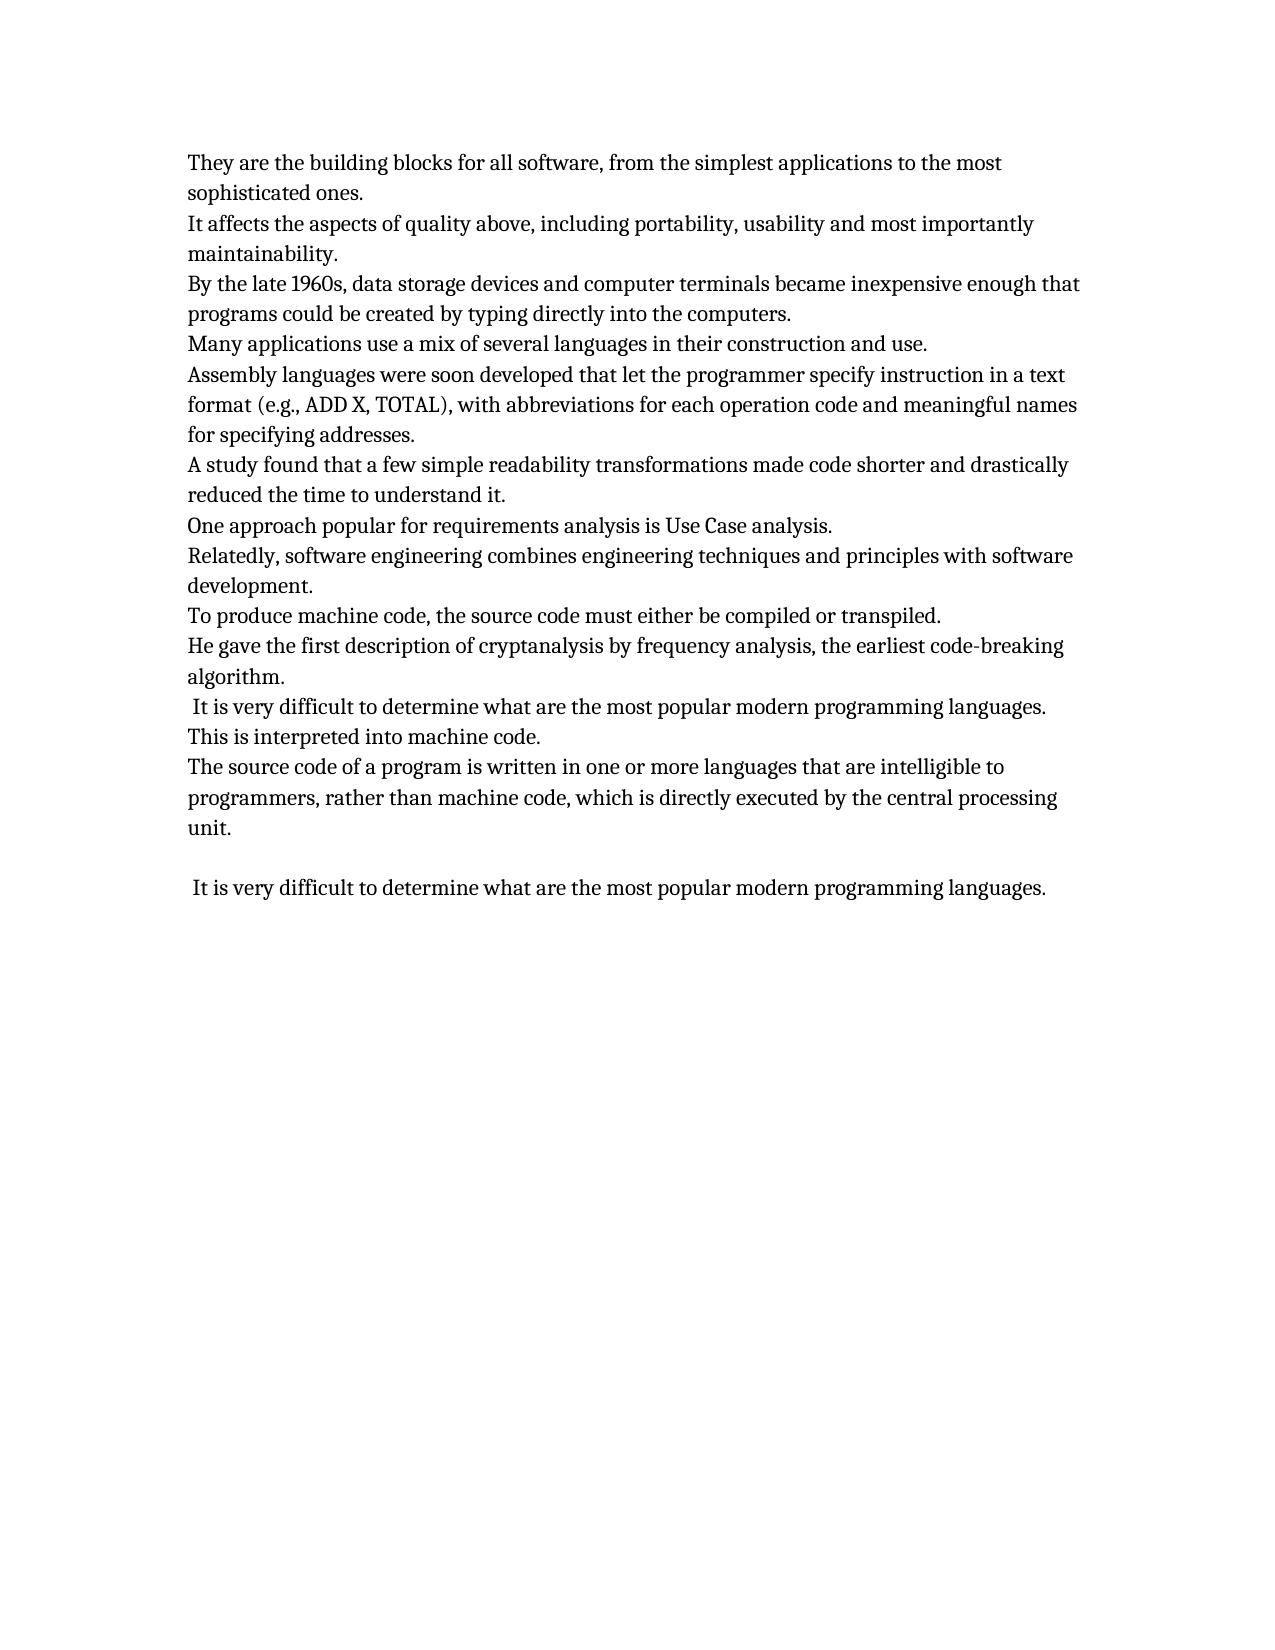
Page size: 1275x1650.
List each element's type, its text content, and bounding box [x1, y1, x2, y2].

text They are the building blocks for all software, from the simplest applications to the most sophisticated ones. It affects the aspects of quality above, including portability, usability and most importantly maintainability. By the late 1960s, data storage devices and computer terminals became inexpensive enough that programs could be created by typing directly into the computers. Many applications use a mix of several languages in their construction and use. Assembly languages were soon developed that let the programmer specify instruction in a text format (e.g., ADD X, TOTAL), with abbreviations for each operation code and meaningful names for specifying addresses. A study found that a few simple readability transformations made code shorter and drastically reduced the time to understand it. One approach popular for requirements analysis is Use Case analysis. Relatedly, software engineering combines engineering techniques and principles with software development. To produce machine code, the source code must either be compiled or transpiled. He gave the first description of cryptanalysis by frequency analysis, the earliest code-breaking algorithm. It is very difficult to determine what are the most popular modern programming languages. This is interpreted into machine code. The source code of a program is written in one or more languages that are intelligible to programmers, rather than machine code, which is directly executed by the central processing unit. It is very difficult to determine what are the most popular modern programming languages. [187, 150, 1087, 901]
